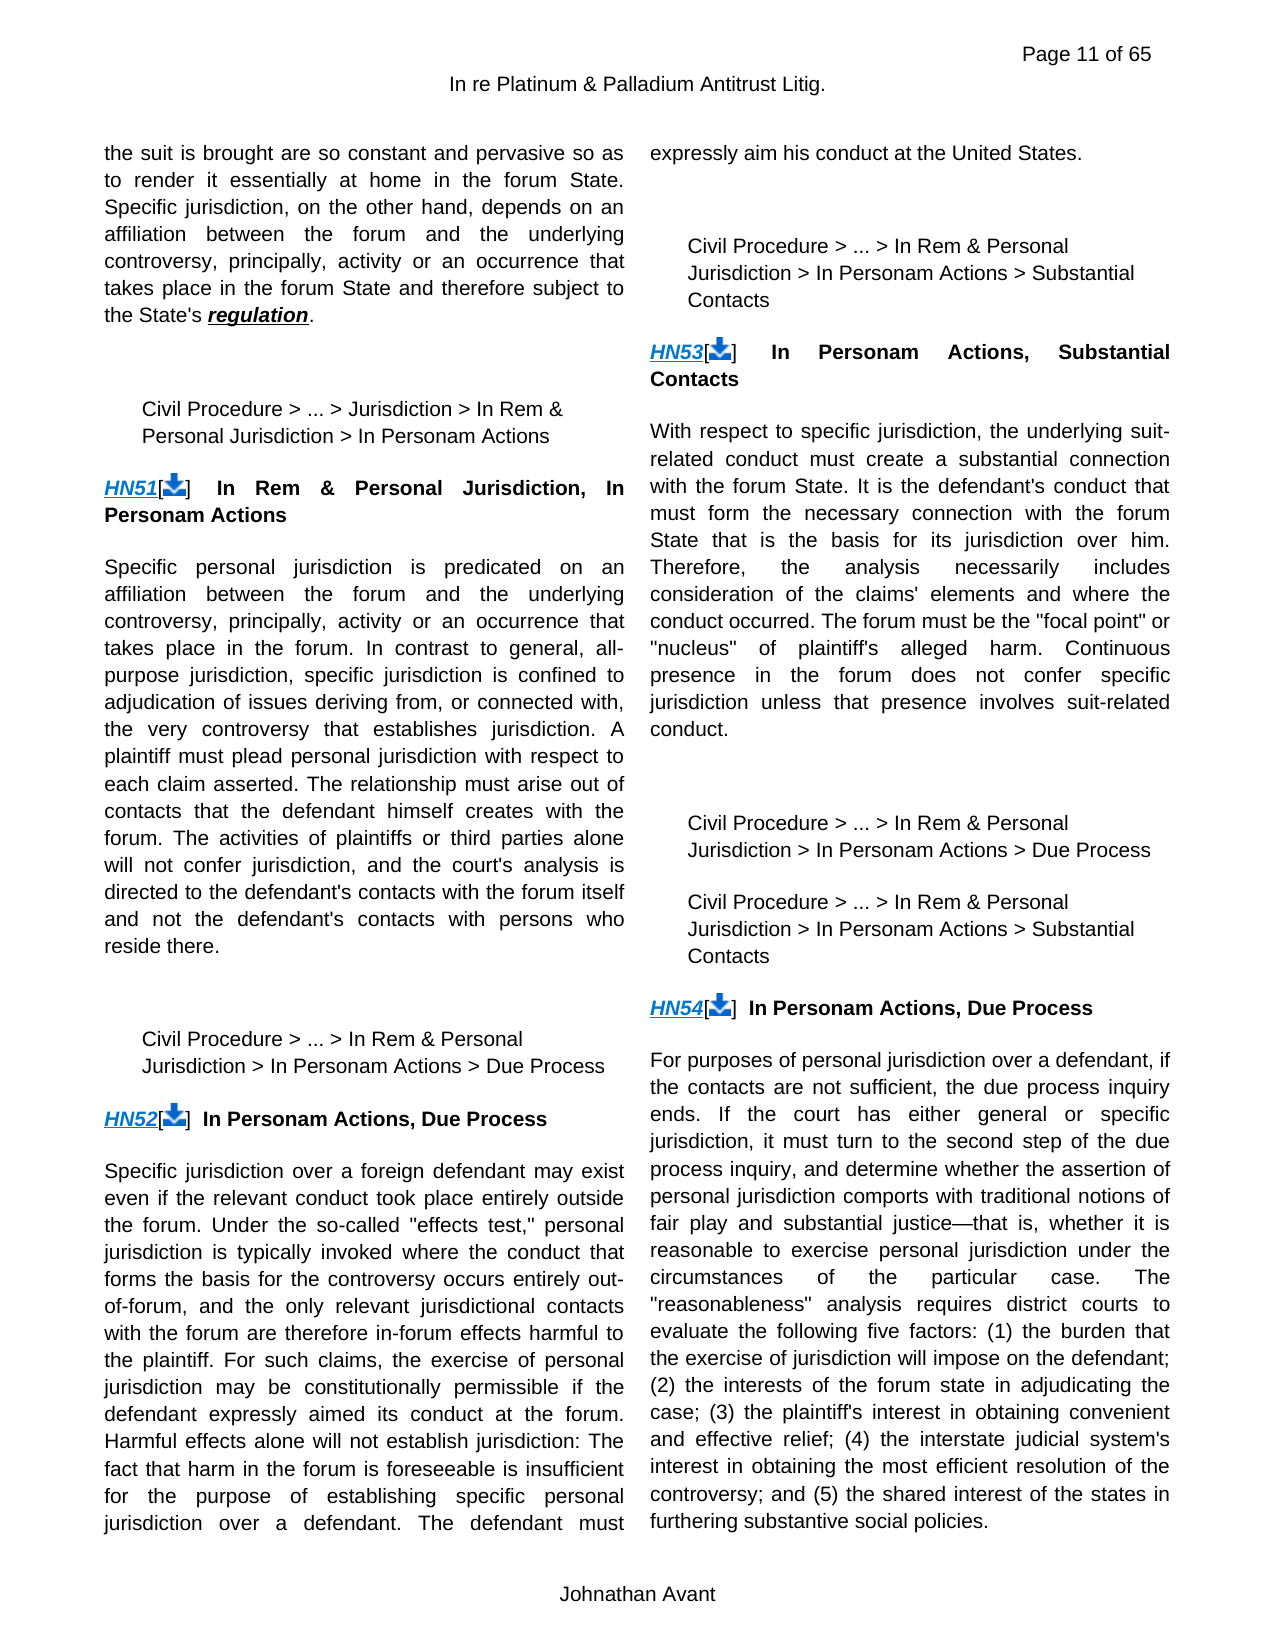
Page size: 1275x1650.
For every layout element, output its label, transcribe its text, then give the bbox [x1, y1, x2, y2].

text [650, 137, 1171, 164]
text HN53[] In Personam Actions, Substantial Contacts [650, 337, 1171, 391]
picture [163, 473, 186, 496]
text Specific personal jurisdiction is predicated on an affiliation between the forum and the underlying controversy, principally, activity or an occurrence that takes place in the forum. In contrast to general, all-purpose jurisdiction, specific jurisdiction is confined to adjudication of issues deriving from, or connected with, the very controversy that establishes jurisdiction. A plaintiff must plead personal jurisdiction with respect to each claim asserted. The relationship must arise out of contacts that the defendant himself creates with the forum. The activities of plaintiffs or third parties alone will not confer jurisdiction, and the court's analysis is directed to the defendant's contacts with the forum itself and not the defendant's contacts with persons who reside there. [104, 552, 625, 958]
text With respect to specific jurisdiction, the underlying suit-related conduct must create a substantial connection with the forum State. It is the defendant's conduct that must form the necessary connection with the forum State that is the basis for its jurisdiction over him. Therefore, the analysis necessarily includes consideration of the claims' elements and where the conduct occurred. The forum must be the "focal point" or "nucleus" of plaintiff's alleged harm. Continuous presence in the forum does not confer specific jurisdiction unless that presence involves suit-related conduct. [650, 416, 1171, 741]
text HN54[] In Personam Actions, Due Process [650, 993, 1171, 1020]
text Civil Procedure > ... > Jurisdiction > In Rem & Personal Jurisdiction > In Personam Actions [142, 393, 625, 447]
text Civil Procedure > ... > In Rem & Personal Jurisdiction > In Personam Actions > Due Process [142, 1024, 625, 1078]
text Specific jurisdiction over a foreign defendant may exist even if the relevant conduct took place entirely outside the forum. Under the so-called "effects test," personal jurisdiction is typically invoked where the conduct that forms the basis for the controversy occurs entirely out-of-forum, and the only relevant jurisdictional contacts with the forum are therefore in-forum effects harmful to the plaintiff. For such claims, the exercise of personal jurisdiction may be constitutionally permissible if the defendant expressly aimed its conduct at the forum. Harmful effects alone will not establish jurisdiction: The fact that harm in the forum is foreseeable is insufficient for the purpose of establishing specific personal jurisdiction over a defendant. The defendant must expressly aim his conduct at the United States. [104, 1155, 625, 1534]
text HN51[] In Rem & Personal Jurisdiction, In Personam Actions [104, 472, 625, 527]
text Civil Procedure > ... > In Rem & Personal Jurisdiction > In Personam Actions > Substantial Contacts [687, 231, 1171, 312]
text For purposes of personal jurisdiction over a defendant, if the contacts are not sufficient, the due process inquiry ends. If the court has either general or specific jurisdiction, it must turn to the second step of the due process inquiry, and determine whether the assertion of personal jurisdiction comports with traditional notions of fair play and substantial justice—that is, whether it is reasonable to exercise personal jurisdiction under the circumstances of the particular case. The "reasonableness" analysis requires district courts to evaluate the following five factors: (1) the burden that the exercise of jurisdiction will impose on the defendant; (2) the interests of the forum state in adjudicating the case; (3) the plaintiff's interest in obtaining convenient and effective relief; (4) the interstate judicial system's interest in obtaining the most efficient resolution of the controversy; and (5) the shared interest of the states in furthering substantive social policies. [650, 1045, 1171, 1532]
picture [709, 993, 731, 1016]
picture [709, 337, 731, 360]
text Civil Procedure > ... > In Rem & Personal Jurisdiction > In Personam Actions > Substantial Contacts [687, 887, 1171, 968]
picture [163, 1103, 186, 1126]
text HN52[] In Personam Actions, Due Process [186, 1103, 625, 1130]
text Civil Procedure > ... > In Rem & Personal Jurisdiction > In Personam Actions > Due Process [687, 807, 1171, 862]
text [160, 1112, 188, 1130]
